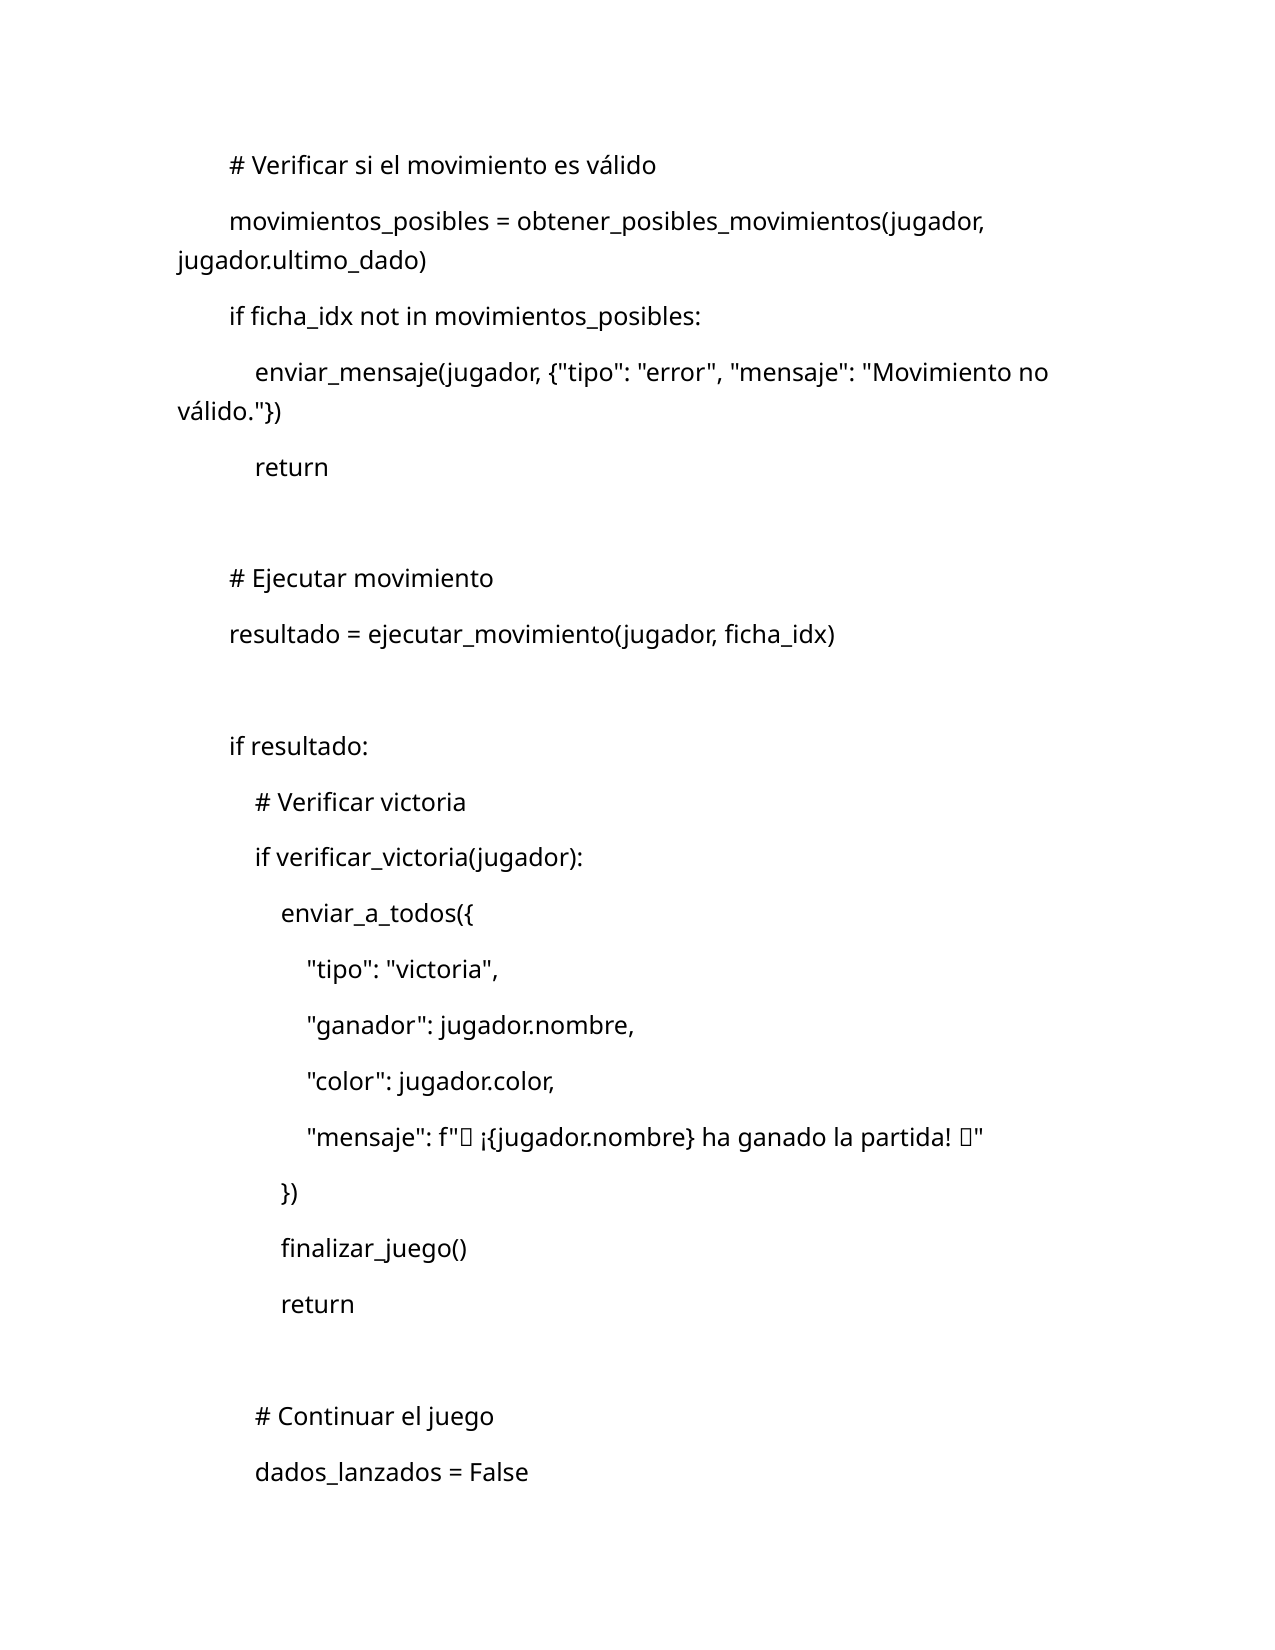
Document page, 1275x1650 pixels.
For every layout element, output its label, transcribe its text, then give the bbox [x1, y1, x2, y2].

text # Ejecutar movimiento [177, 561, 1098, 595]
text "ganador": jugador.nombre, [177, 1008, 1098, 1042]
text "color": jugador.color, [177, 1063, 1098, 1097]
text enviar_a_todos({ [177, 896, 1098, 930]
text resultado = ejecutar_movimiento(jugador, ficha_idx) [177, 617, 1098, 651]
text movimientos_posibles = obtener_posibles_movimientos(jugador, jugador.ultimo_dado) [177, 203, 1098, 277]
text "mensaje": f"🎉 ¡{jugador.nombre} ha ganado la partida! 🎉" [177, 1119, 1098, 1153]
text if ficha_idx not in movimientos_posibles: [177, 298, 1098, 332]
text # Continuar el juego [177, 1398, 1098, 1432]
text if verificar_victoria(jugador): [177, 840, 1098, 874]
text dados_lanzados = False [177, 1454, 1098, 1488]
text if resultado: [177, 728, 1098, 762]
text # Verificar victoria [177, 784, 1098, 818]
text return [177, 1287, 1098, 1321]
text return [177, 449, 1098, 483]
text # Verificar si el movimiento es válido [177, 148, 1098, 182]
text }) [177, 1175, 1098, 1209]
text finalizar_juego() [177, 1231, 1098, 1265]
text enviar_mensaje(jugador, {"tipo": "error", "mensaje": "Movimiento no válido."}) [177, 354, 1098, 427]
text "tipo": "victoria", [177, 952, 1098, 986]
